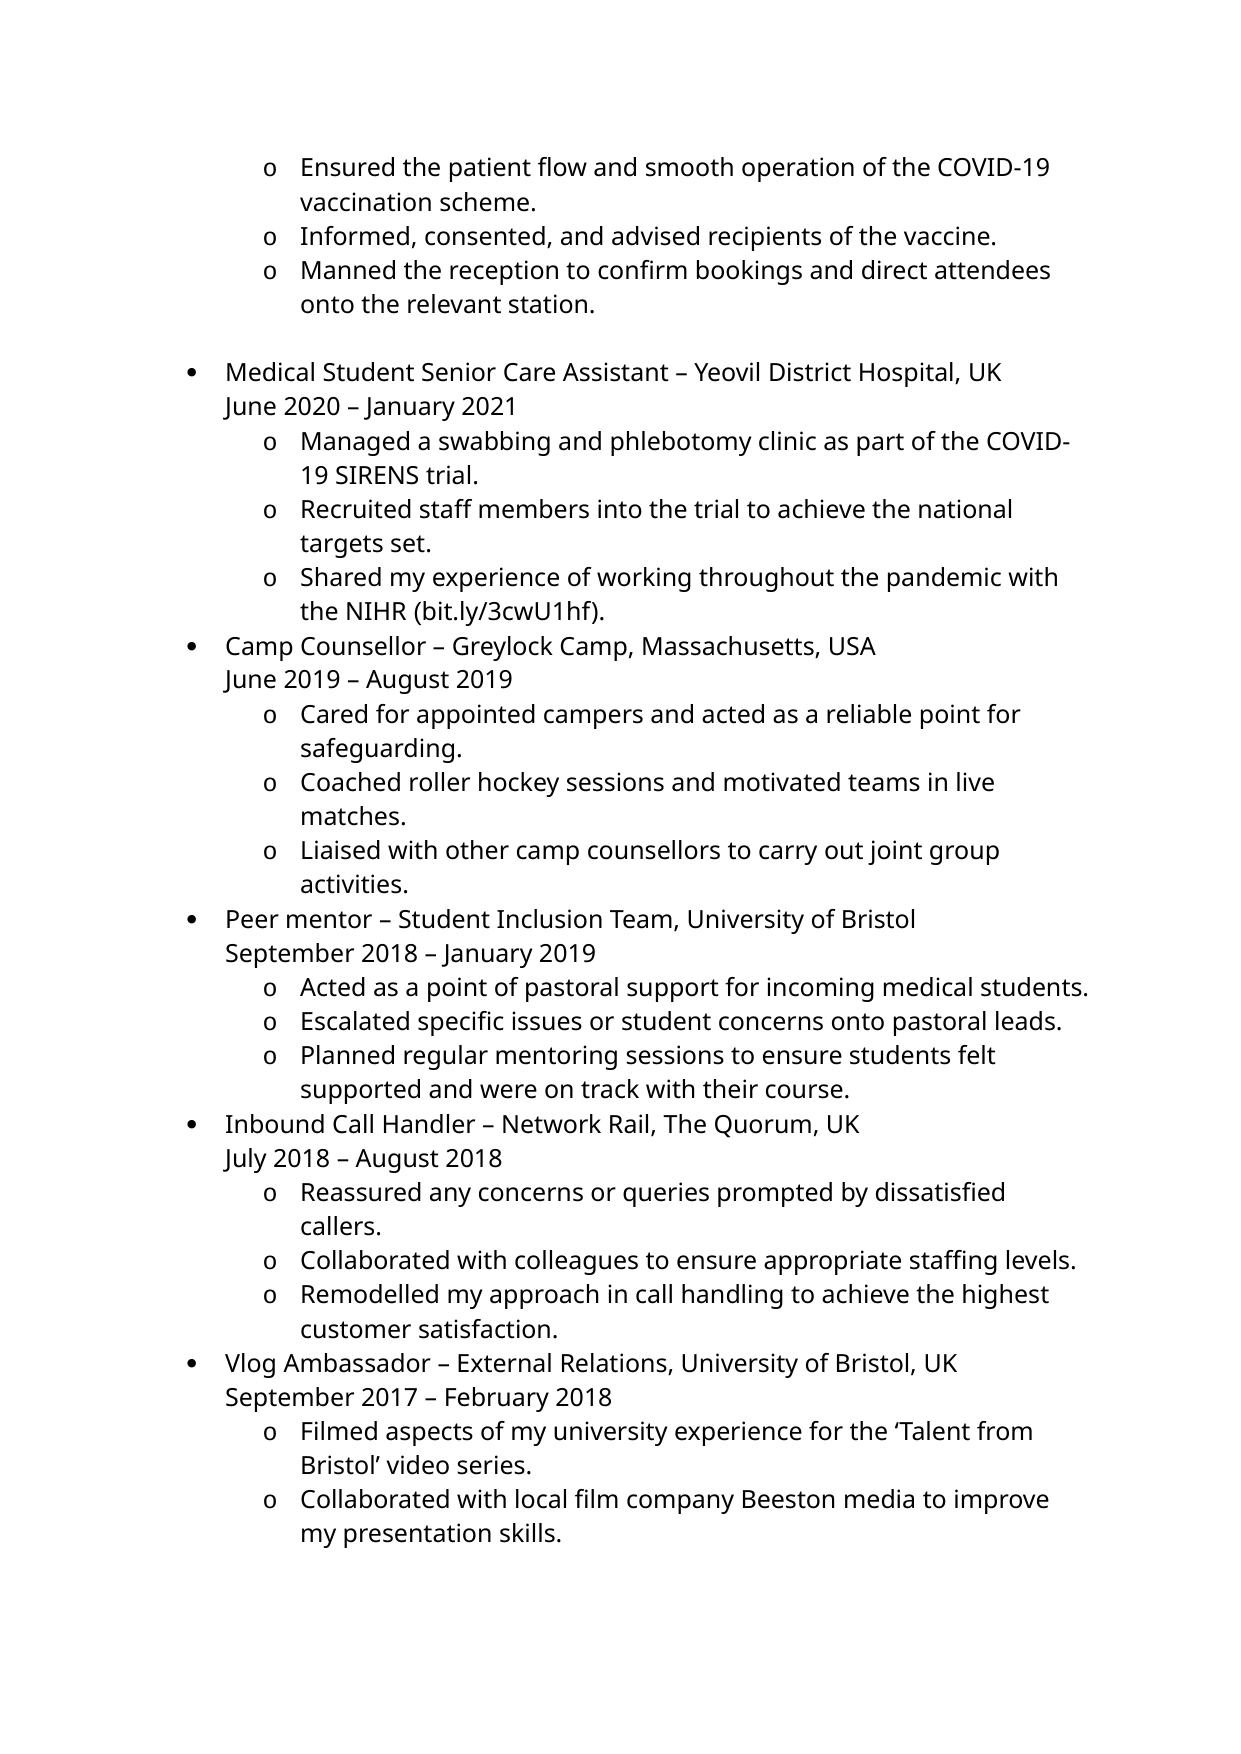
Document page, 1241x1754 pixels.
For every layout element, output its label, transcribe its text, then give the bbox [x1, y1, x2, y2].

list Manned the reception to confirm bookings and direct attendees onto the relevant station. [262, 253, 1090, 321]
list Camp Counsellor – Greylock Camp, Massachusetts, USA [187, 628, 1090, 662]
list Liaised with other camp counsellors to carry out joint group activities. [262, 833, 1090, 901]
list Coached roller hockey sessions and motivated teams in live matches. [262, 764, 1090, 833]
list Managed a swabbing and phlebotomy clinic as part of the COVID-19 SIRENS trial. [262, 423, 1090, 491]
list June 2019 – August 2019 [225, 662, 1090, 696]
list Medical Student Senior Care Assistant – Yeovil District Hospital, UK [187, 355, 1090, 389]
list Peer mentor – Student Inclusion Team, University of Bristol [187, 901, 1090, 935]
text June 2020 – January 2021 [225, 389, 1090, 423]
list Filmed aspects of my university experience for the ‘Talent from Bristol’ video series. [262, 1413, 1090, 1482]
list Vlog Ambassador – External Relations, University of Bristol, UK [187, 1345, 1090, 1379]
list Collaborated with colleagues to ensure appropriate staffing levels. [262, 1243, 1090, 1277]
list Acted as a point of pastoral support for incoming medical students. [262, 969, 1090, 1004]
list Remodelled my approach in call handling to achieve the highest customer satisfaction. [262, 1277, 1090, 1345]
list Shared my experience of working throughout the pandemic with the NIHR (bit.ly/3cwU1hf). [262, 560, 1090, 628]
list Recruited staff members into the trial to achieve the national targets set. [262, 491, 1090, 560]
list Planned regular mentoring sessions to ensure students felt supported and were on track with their course. [262, 1038, 1090, 1106]
list Inbound Call Handler – Network Rail, The Quorum, UK [187, 1106, 1090, 1140]
text September 2018 – January 2019 [225, 935, 1090, 969]
list Cared for appointed campers and acted as a reliable point for safeguarding. [262, 696, 1090, 764]
list Collaborated with local film company Beeston media to improve my presentation skills. [262, 1482, 1090, 1550]
list Informed, consented, and advised recipients of the vaccine. [262, 218, 1090, 253]
list September 2017 – February 2018 [225, 1379, 1090, 1413]
list July 2018 – August 2018 [225, 1140, 1090, 1174]
list Escalated specific issues or student concerns onto pastoral leads. [262, 1004, 1090, 1038]
list Reassured any concerns or queries prompted by dissatisfied callers. [262, 1174, 1090, 1243]
list Ensured the patient flow and smooth operation of the COVID-19 vaccination scheme. [262, 150, 1090, 218]
